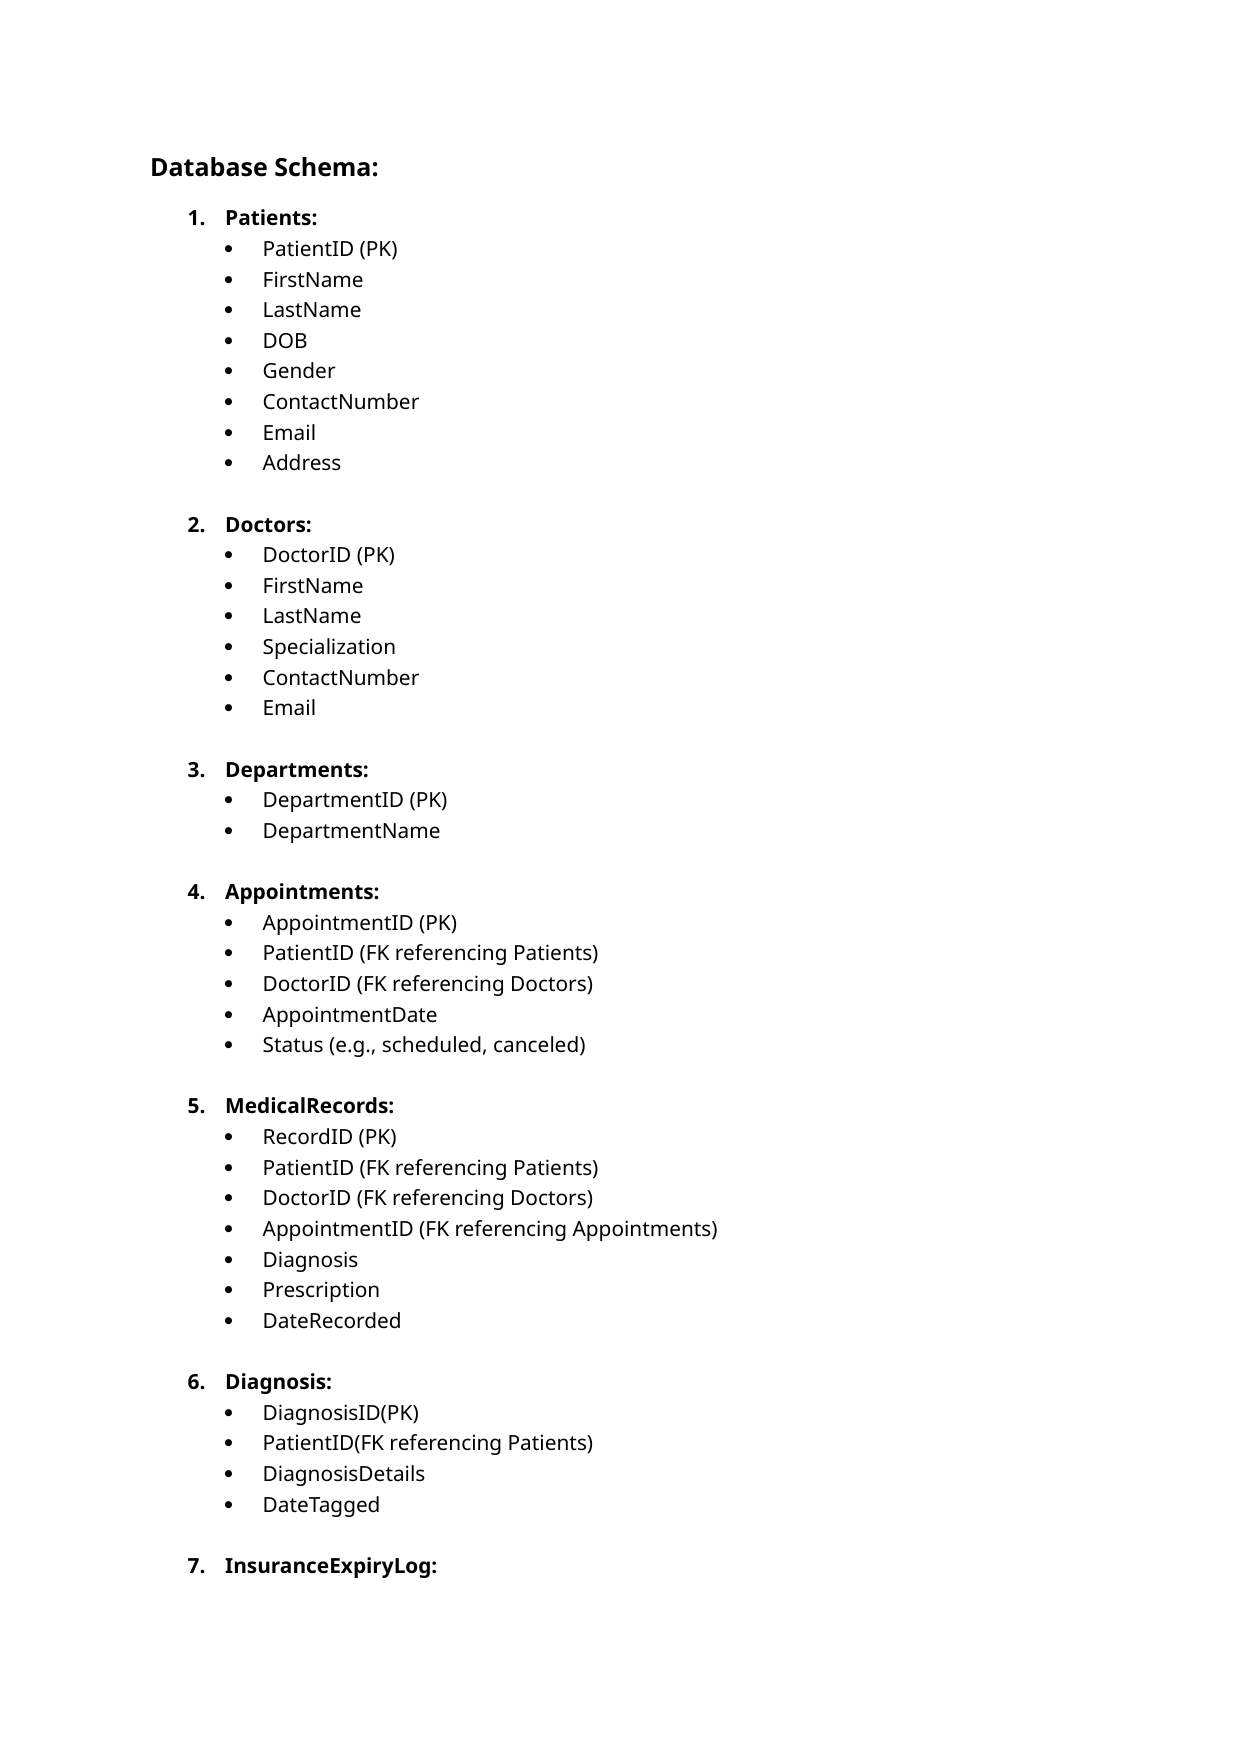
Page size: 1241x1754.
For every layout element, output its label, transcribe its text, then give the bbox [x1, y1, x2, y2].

list DateRecorded [225, 1306, 1090, 1334]
list AppointmentDate [225, 1000, 1090, 1028]
list LastName [225, 602, 1090, 630]
list DoctorID (FK referencing Doctors) [225, 969, 1090, 997]
list DoctorID (PK) [225, 540, 1090, 569]
list Status (e.g., scheduled, canceled) [225, 1030, 1090, 1059]
list ContactNumber [225, 387, 1090, 416]
list Diagnosis [225, 1245, 1090, 1273]
list LastName [225, 295, 1090, 324]
list DiagnosisDetails [225, 1459, 1090, 1487]
list FirstName [225, 571, 1090, 599]
list Prescription [225, 1275, 1090, 1304]
list Diagnosis: [187, 1367, 1090, 1396]
list Email [225, 418, 1090, 446]
list Gender [225, 357, 1090, 385]
list DepartmentName [225, 816, 1090, 844]
list InsuranceExpiryLog: [187, 1551, 1090, 1579]
list DepartmentID (PK) [225, 785, 1090, 814]
list Address [225, 448, 1090, 477]
list Appointments: [187, 877, 1090, 906]
list FirstName [225, 265, 1090, 293]
list PatientID (FK referencing Patients) [225, 938, 1090, 967]
list Patients: [187, 203, 1090, 232]
list Specialization [225, 632, 1090, 661]
list DoctorID (FK referencing Doctors) [225, 1183, 1090, 1212]
list Departments: [187, 755, 1090, 783]
list DateTagged [225, 1490, 1090, 1518]
list DOB [225, 326, 1090, 354]
text Database Schema: [150, 150, 1090, 184]
list RecordID (PK) [225, 1122, 1090, 1151]
list AppointmentID (PK) [225, 908, 1090, 936]
list PatientID(FK referencing Patients) [225, 1428, 1090, 1457]
list Email [225, 693, 1090, 722]
list ContactNumber [225, 663, 1090, 691]
list PatientID (FK referencing Patients) [225, 1153, 1090, 1181]
list MedicalRecords: [187, 1092, 1090, 1120]
list Doctors: [187, 510, 1090, 538]
list AppointmentID (FK referencing Appointments) [225, 1214, 1090, 1242]
list DiagnosisID(PK) [225, 1398, 1090, 1426]
list PatientID (PK) [225, 234, 1090, 262]
